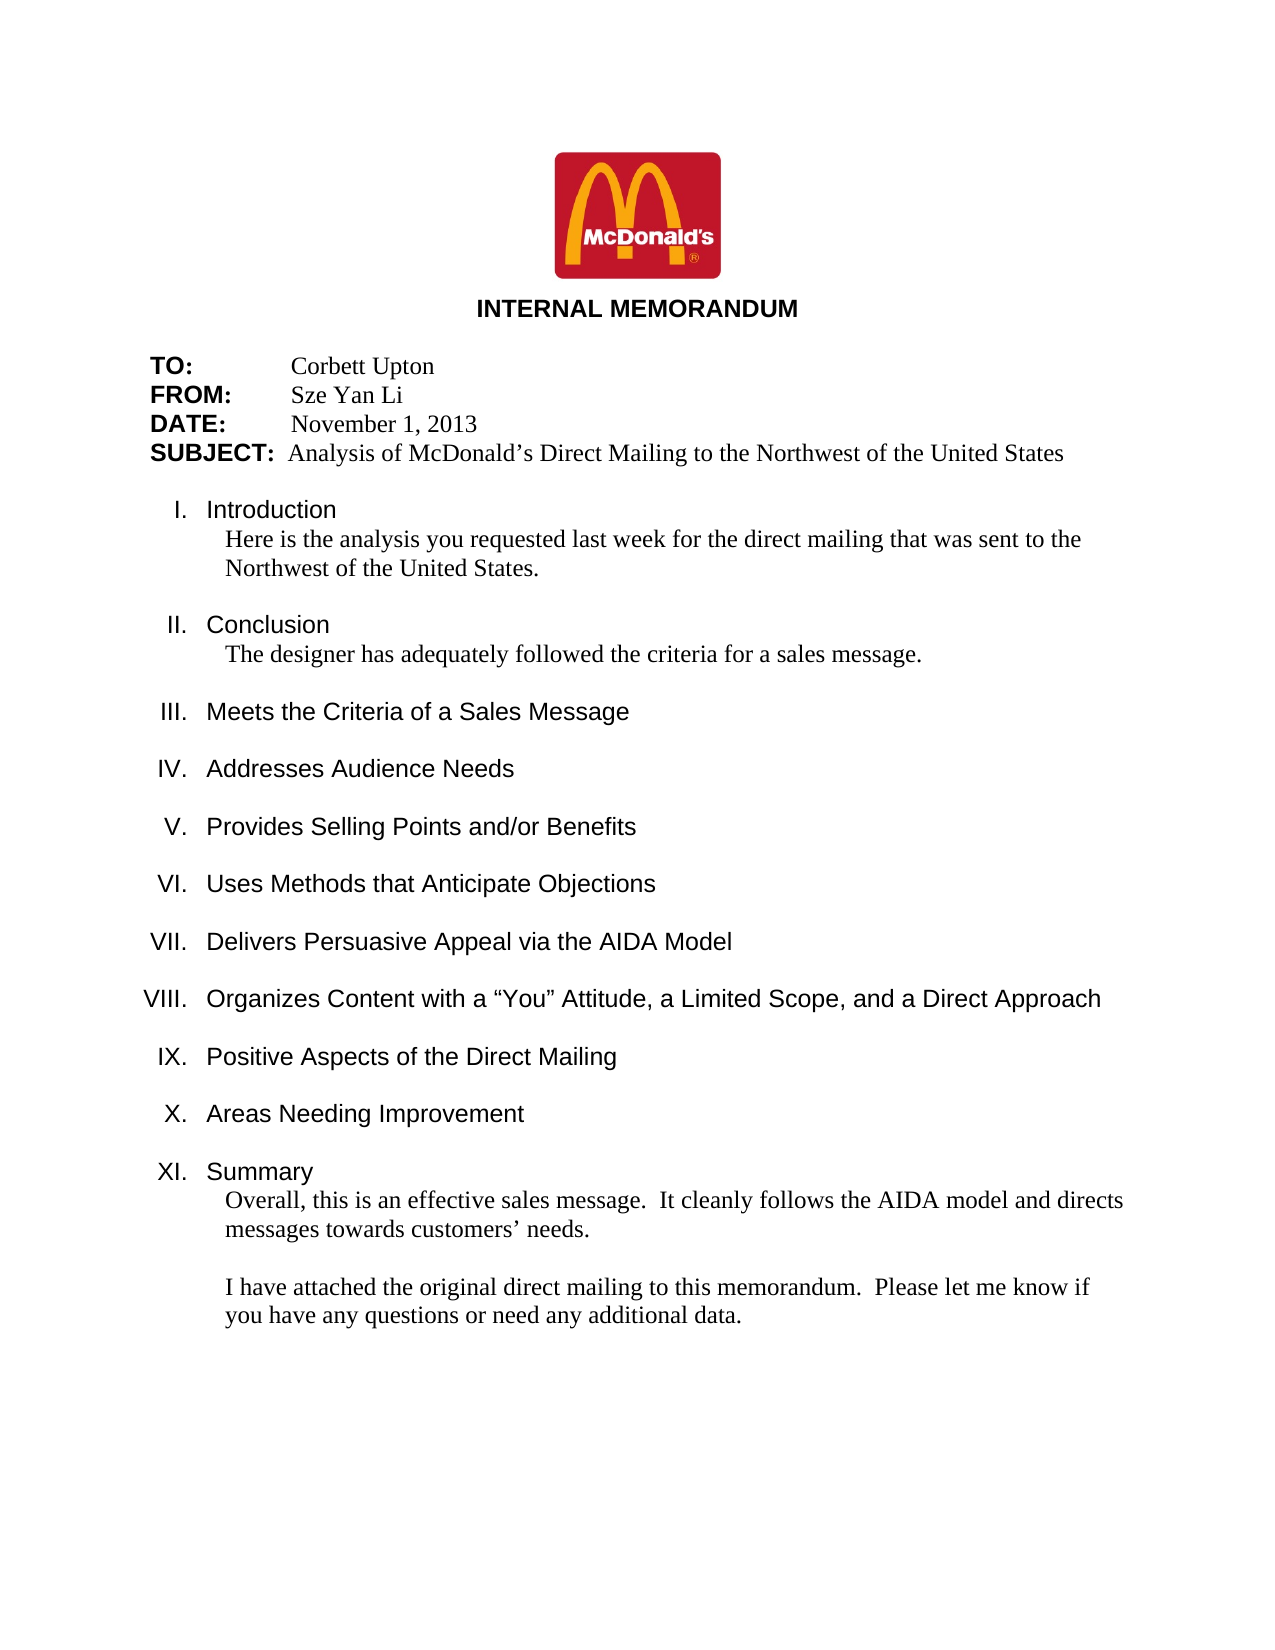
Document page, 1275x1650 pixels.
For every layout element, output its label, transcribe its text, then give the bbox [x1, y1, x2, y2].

list Here is the analysis you requested last week for the direct mailing that was sent to the Northwest of the United States. [225, 524, 1125, 582]
list Summary [187, 1157, 1125, 1185]
text SUBJECT: Analysis of McDonald’s Direct Mailing to the Northwest of the United States [150, 438, 1125, 467]
list Positive Aspects of the Direct Mailing [187, 1042, 1125, 1070]
list Introduction [187, 495, 1125, 524]
list I have attached the original direct mailing to this memorandum. Please let me know if you have any questions or need any additional data. [225, 1272, 1125, 1329]
list Addresses Audience Needs [187, 754, 1125, 783]
text DATE: November 1, 2013 [150, 409, 1125, 438]
list Meets the Criteria of a Sales Message [187, 697, 1125, 725]
list Delivers Persuasive Appeal via the AIDA Model [187, 927, 1125, 955]
list The designer has adequately followed the criteria for a sales message. [225, 639, 1125, 668]
list Overall, this is an effective sales message. It cleanly follows the AIDA model and directs messages towards customers’ needs. [225, 1185, 1125, 1243]
list Areas Needing Improvement [187, 1099, 1125, 1128]
picture [552, 150, 723, 282]
list Conclusion [187, 610, 1125, 639]
text INTERNAL MEMORANDUM [150, 294, 1125, 322]
list Organizes Content with a “You” Attitude, a Limited Scope, and a Direct Approach [187, 984, 1125, 1013]
list Provides Selling Points and/or Benefits [187, 812, 1125, 840]
text TO: Corbett Upton [150, 351, 1125, 380]
text FROM: Sze Yan Li [150, 380, 1125, 409]
list Uses Methods that Anticipate Objections [187, 869, 1125, 898]
